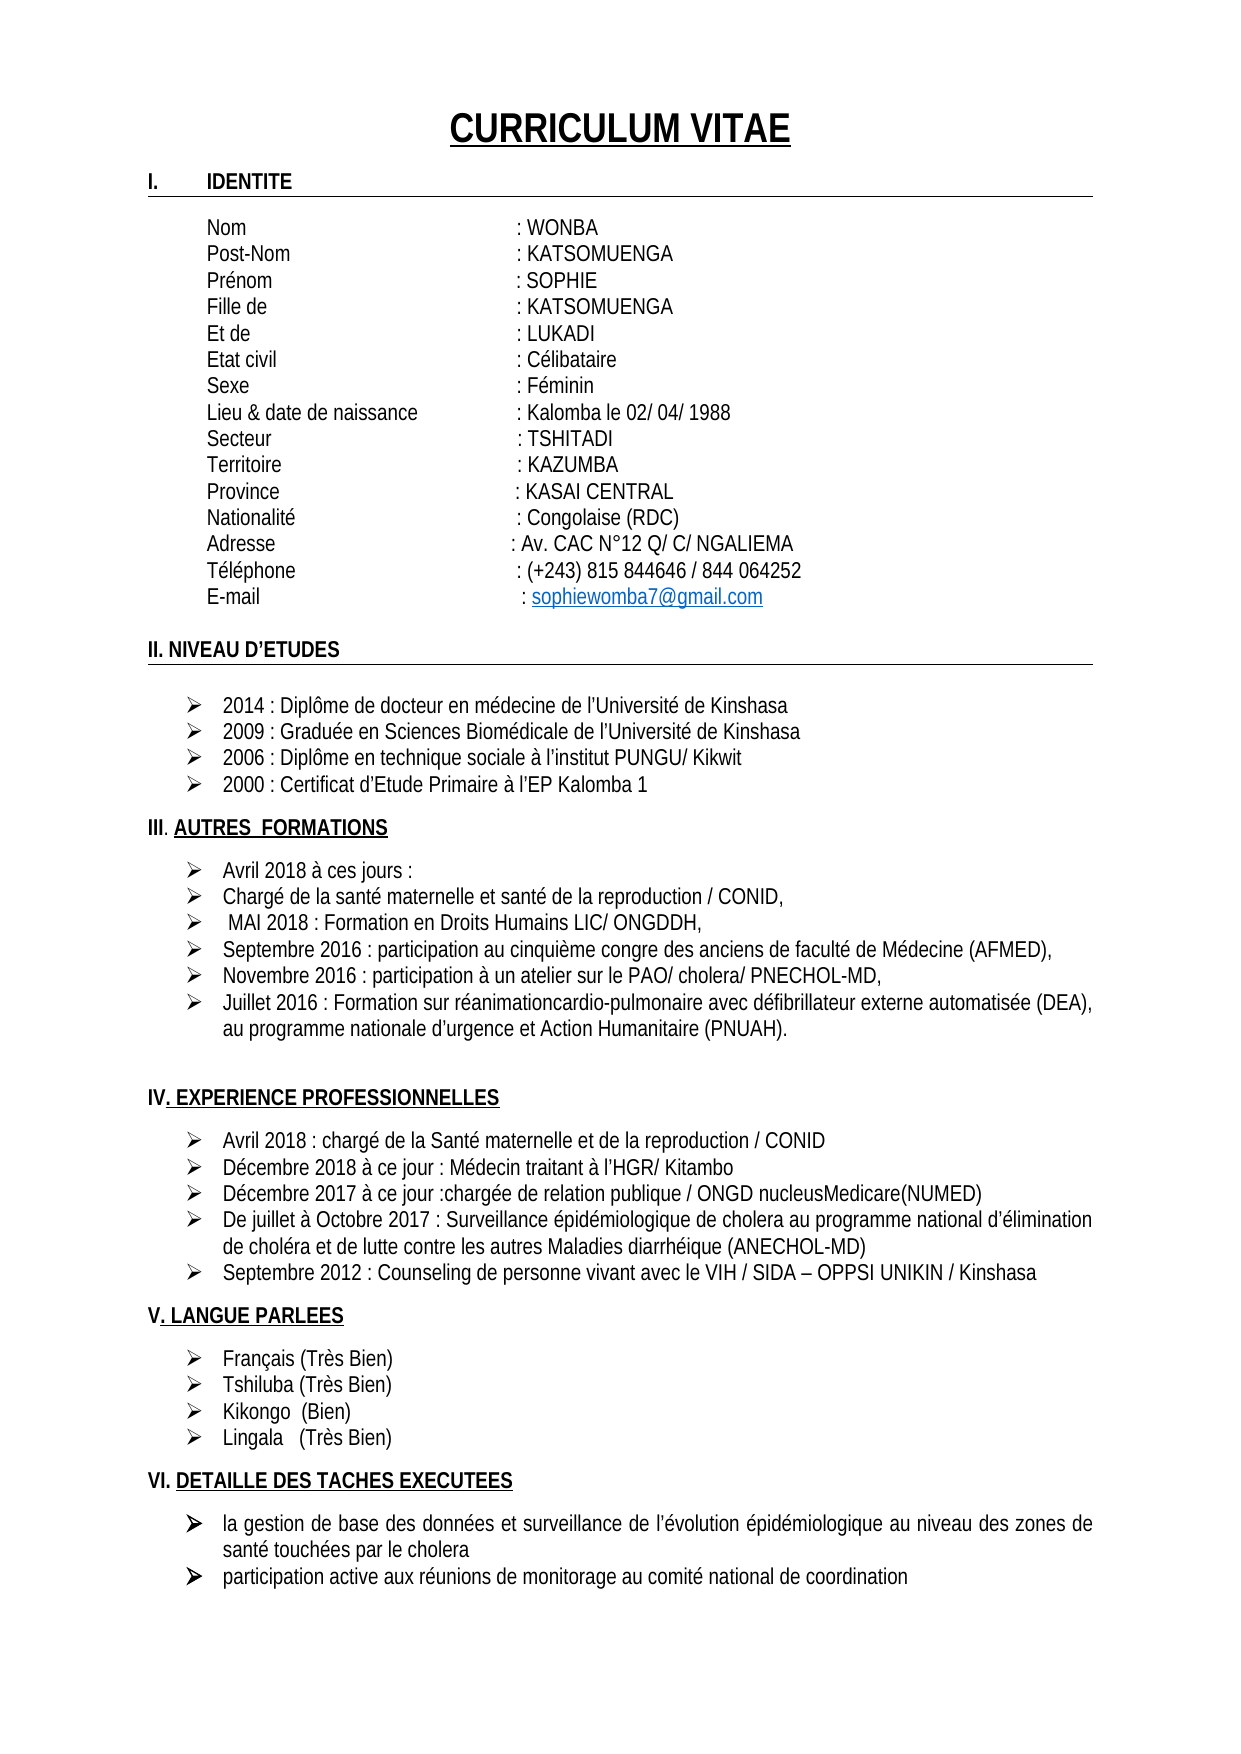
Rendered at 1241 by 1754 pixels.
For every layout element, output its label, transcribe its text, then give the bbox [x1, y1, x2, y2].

text Territoire : KAZUMBA [207, 451, 1093, 478]
text Secteur : TSHITADI [207, 425, 1093, 451]
text Fille de : KATSOMUENGA [207, 293, 1093, 319]
text Téléphone : (+243) 815 844646 / 844 064252 [207, 557, 1093, 583]
text II. NIVEAU D’ETUDES [148, 636, 1093, 664]
text CURRICULUM VITAE [148, 103, 1093, 151]
list Avril 2018 à ces jours : [185, 857, 1093, 883]
list Kikongo (Bien) [185, 1398, 1093, 1424]
text Et de : LUKADI [207, 319, 1093, 346]
text Sexe : Féminin [207, 372, 1093, 398]
list Novembre 2016 : participation à un atelier sur le PAO/ cholera/ PNECHOL-MD, [185, 962, 1093, 988]
text Nationalité : Congolaise (RDC) [207, 504, 1093, 530]
text Adresse : Av. CAC N°12 Q/ C/ NGALIEMA [207, 530, 1093, 557]
text Post-Nom : KATSOMUENGA [207, 240, 1093, 267]
list IDENTITE [148, 168, 1093, 196]
list Décembre 2017 à ce jour :chargée de relation publique / ONGD nucleusMedicare(NUMED) [185, 1180, 1093, 1206]
text E-mail : sophiewomba7@gmail.com [207, 583, 1093, 609]
list 2000 : Certificat d’Etude Primaire à l’EP Kalomba 1 [185, 771, 1093, 797]
list 2014 : Diplôme de docteur en médecine de l’Université de Kinshasa [185, 692, 1093, 718]
list Juillet 2016 : Formation sur réanimationcardio-pulmonaire avec défibrillateur externe automatisée (DEA), au programme nationale d’urgence et Action Humanitaire (PNUAH). [185, 988, 1093, 1041]
list participation active aux réunions de monitorage au comité national de coordination [185, 1563, 1093, 1589]
list 2006 : Diplôme en technique sociale à l’institut PUNGU/ Kikwit [185, 744, 1093, 771]
list 2009 : Graduée en Sciences Biomédicale de l’Université de Kinshasa [185, 718, 1093, 744]
list Décembre 2018 à ce jour : Médecin traitant à l’HGR/ Kitambo [185, 1153, 1093, 1180]
text Etat civil : Célibataire [207, 346, 1093, 372]
list Français (Très Bien) [185, 1345, 1093, 1371]
list MAI 2018 : Formation en Droits Humains LIC/ ONGDDH, [185, 909, 1093, 936]
list Chargé de la santé maternelle et santé de la reproduction / CONID, [185, 883, 1093, 909]
text Lieu & date de naissance : Kalomba le 02/ 04/ 1988 [207, 398, 1093, 425]
text III. AUTRES FORMATIONS [148, 814, 1093, 840]
list De juillet à Octobre 2017 : Surveillance épidémiologique de cholera au programme national d’élimination de choléra et de lutte contre les autres Maladies diarrhéique (ANECHOL-MD) [185, 1206, 1093, 1259]
text Province : KASAI CENTRAL [207, 478, 1093, 504]
list Lingala (Très Bien) [185, 1424, 1093, 1450]
list Tshiluba (Très Bien) [185, 1371, 1093, 1398]
text V. LANGUE PARLEES [148, 1302, 1093, 1328]
list Septembre 2016 : participation au cinquième congre des anciens de faculté de Médecine (AFMED), [185, 936, 1093, 962]
text VI. DETAILLE DES TACHES EXECUTEES [148, 1467, 1093, 1493]
text Nom : WONBA [207, 214, 1093, 240]
list la gestion de base des données et surveillance de l’évolution épidémiologique au niveau des zones de santé touchées par le cholera [185, 1510, 1093, 1563]
text Prénom : SOPHIE [207, 267, 1093, 293]
list Avril 2018 : chargé de la Santé maternelle et de la reproduction / CONID [185, 1127, 1093, 1153]
text IV. EXPERIENCE PROFESSIONNELLES [148, 1084, 1093, 1111]
list Septembre 2012 : Counseling de personne vivant avec le VIH / SIDA – OPPSI UNIKIN / Kinshasa [185, 1259, 1093, 1285]
